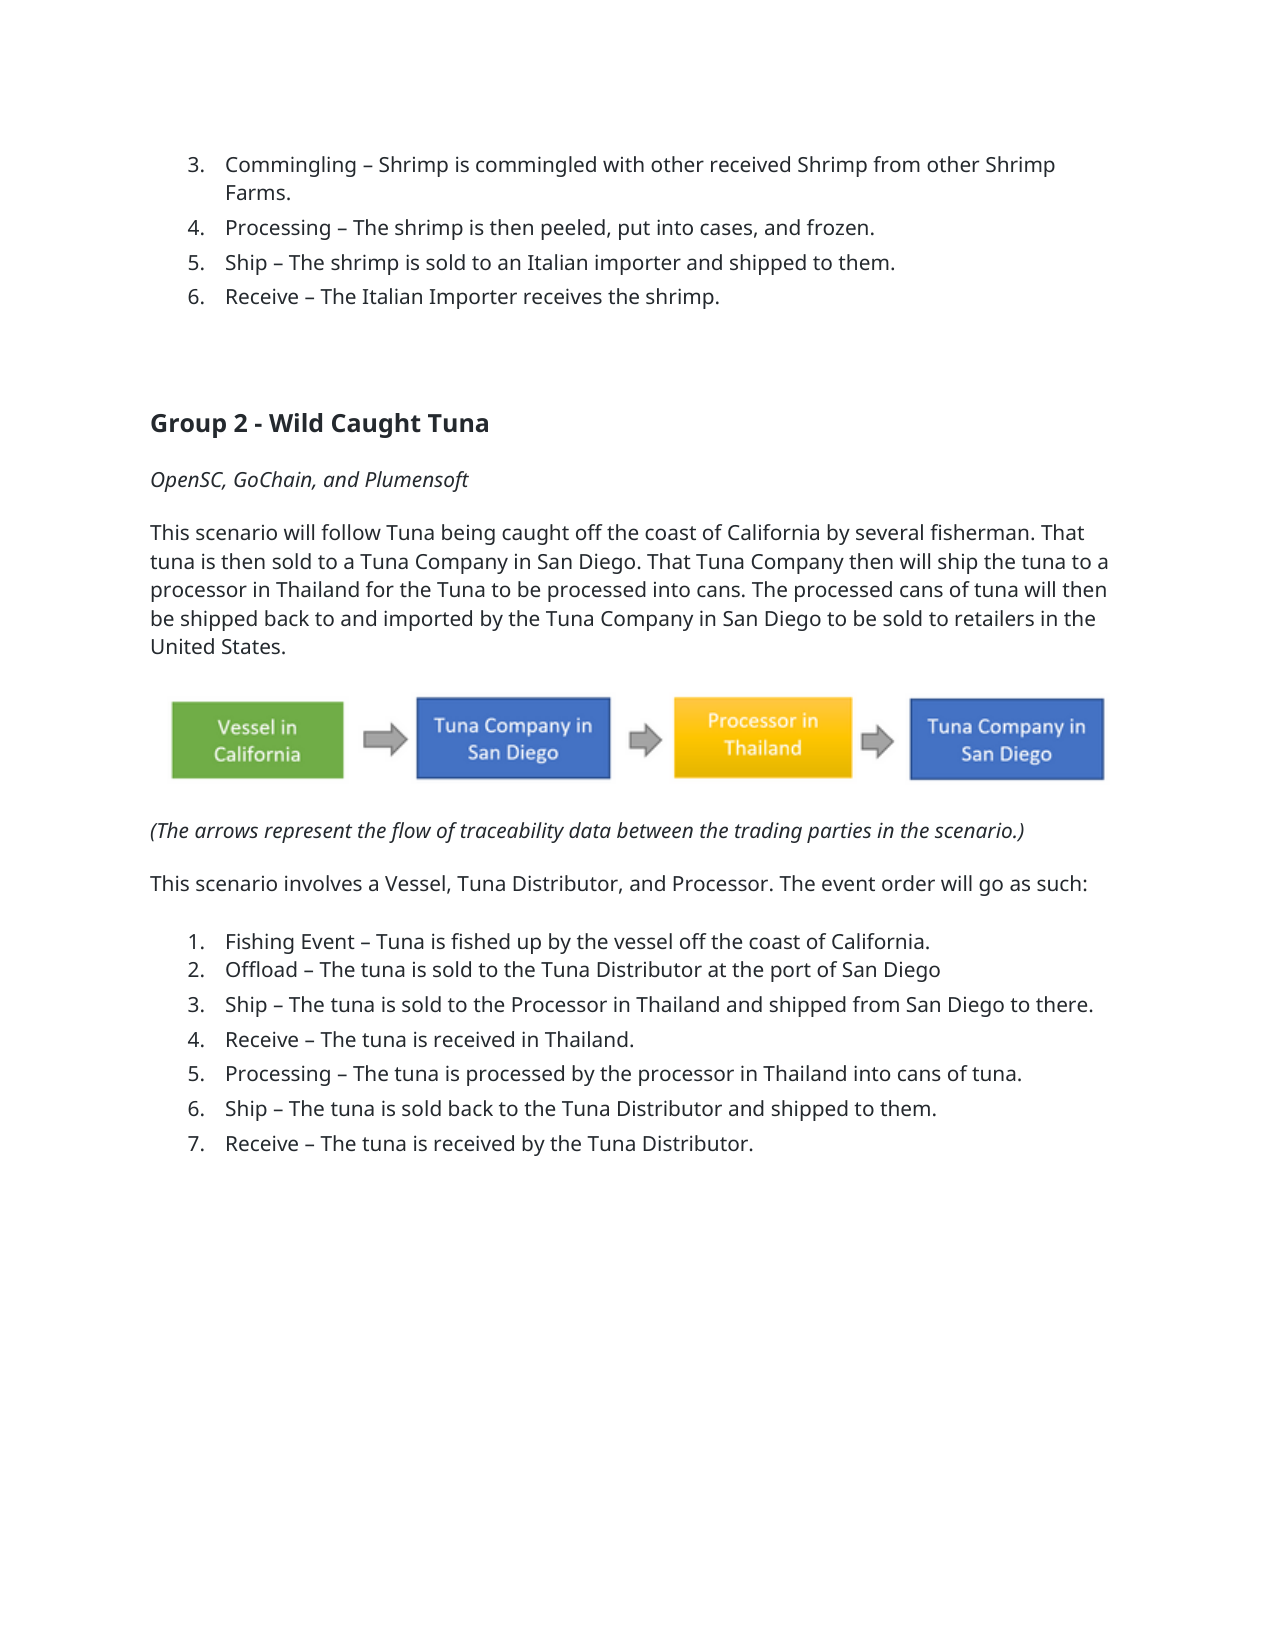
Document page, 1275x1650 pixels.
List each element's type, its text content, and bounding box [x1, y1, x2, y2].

list Ship – The tuna is sold to the Processor in Thailand and shipped from San Diego to there. [187, 990, 1125, 1018]
list Receive – The tuna is received by the Tuna Distributor. [187, 1129, 1125, 1157]
list Fishing Event – Tuna is fished up by the vessel off the coast of California. [187, 927, 1125, 955]
text (The arrows represent the flow of traceability data between the trading parties in the scenario.) [150, 816, 1125, 844]
list Receive – The tuna is received in Thailand. [187, 1025, 1125, 1053]
text This scenario will follow Tuna being caught off the coast of California by several fisherman. That tuna is then sold to a Tuna Company in San Diego. That Tuna Company then will ship the tuna to a processor in Thailand for the Tuna to be processed into cans. The processed cans of tuna will then be shipped back to and imported by the Tuna Company in San Diego to be sold to retailers in the United States. [150, 518, 1125, 661]
list Offload – The tuna is sold to the Tuna Distributor at the port of San Diego [187, 955, 1125, 984]
text This scenario involves a Vessel, Tuna Distributor, and Processor. The event order will go as such: [150, 869, 1125, 898]
list Ship – The shrimp is sold to an Italian importer and shipped to them. [187, 248, 1125, 276]
picture [150, 685, 1125, 791]
text Group 2 - Wild Caught Tuna [150, 406, 1125, 440]
list Receive – The Italian Importer receives the shrimp. [187, 282, 1125, 311]
list Ship – The tuna is sold back to the Tuna Distributor and shipped to them. [187, 1094, 1125, 1122]
list Commingling – Shrimp is commingled with other received Shrimp from other Shrimp Farms. [187, 150, 1125, 207]
list Processing – The shrimp is then peeled, put into cases, and frozen. [187, 213, 1125, 242]
text OpenSC, GoChain, and Plumensoft [150, 465, 1125, 493]
list Processing – The tuna is processed by the processor in Thailand into cans of tuna. [187, 1059, 1125, 1088]
